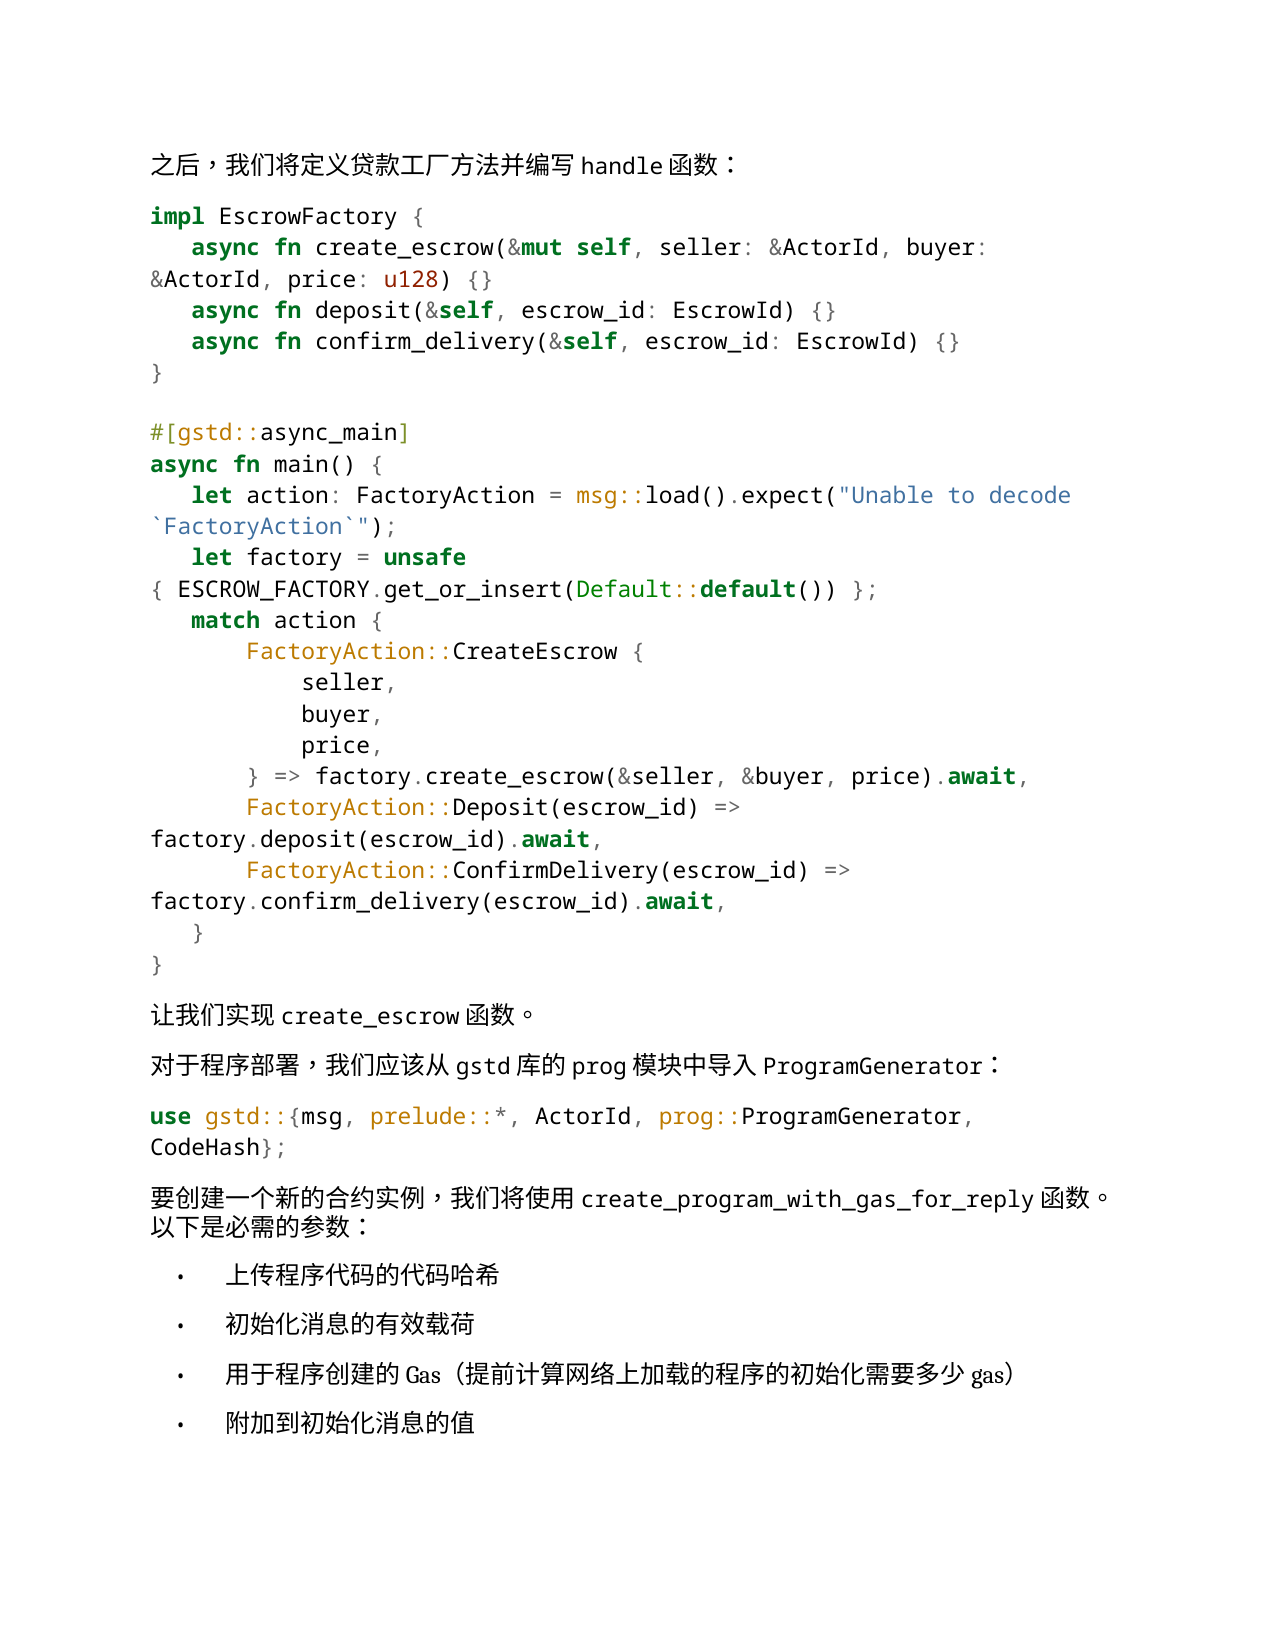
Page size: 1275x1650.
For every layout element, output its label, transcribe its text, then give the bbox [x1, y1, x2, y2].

text use gstd::{msg, prelude::*, ActorId, prog::ProgramGenerator, CodeHash}; [150, 1099, 1125, 1162]
list 初始化消息的有效载荷 [175, 1311, 1125, 1340]
text 要创建一个新的合约实例，我们将使用 create_program_with_gas_for_reply 函数。以下是必需的参数： [150, 1183, 1125, 1243]
text 让我们实现 create_escrow 函数。 [150, 999, 1125, 1031]
text impl EscrowFactory { async fn create_escrow(&mut self, seller: &ActorId, buyer: &ActorId, price: u128) {} async fn deposit(&self, escrow_id: EscrowId) {} async fn confirm_delivery(&self, escrow_id: EscrowId) {} } #[gstd::async_main] async fn main() { let action: FactoryAction = msg::load().expect("Unable to decode `FactoryAction`"); let factory = unsafe { ESCROW_FACTORY.get_or_insert(Default::default()) }; match action { FactoryAction::CreateEscrow { seller, buyer, price, } => factory.create_escrow(&seller, &buyer, price).await, FactoryAction::Deposit(escrow_id) => factory.deposit(escrow_id).await, FactoryAction::ConfirmDelivery(escrow_id) => factory.confirm_delivery(escrow_id).await, } } [150, 200, 1125, 979]
list 上传程序代码的代码哈希 [175, 1262, 1125, 1290]
list 用于程序创建的 Gas（提前计算网络上加载的程序的初始化需要多少 gas） [175, 1361, 1125, 1389]
text 对于程序部署，我们应该从 gstd 库的 prog 模块中导入 ProgramGenerator： [150, 1049, 1125, 1081]
list 附加到初始化消息的值 [175, 1410, 1125, 1439]
text 之后，我们将定义贷款工厂方法并编写 handle 函数： [150, 150, 1125, 181]
